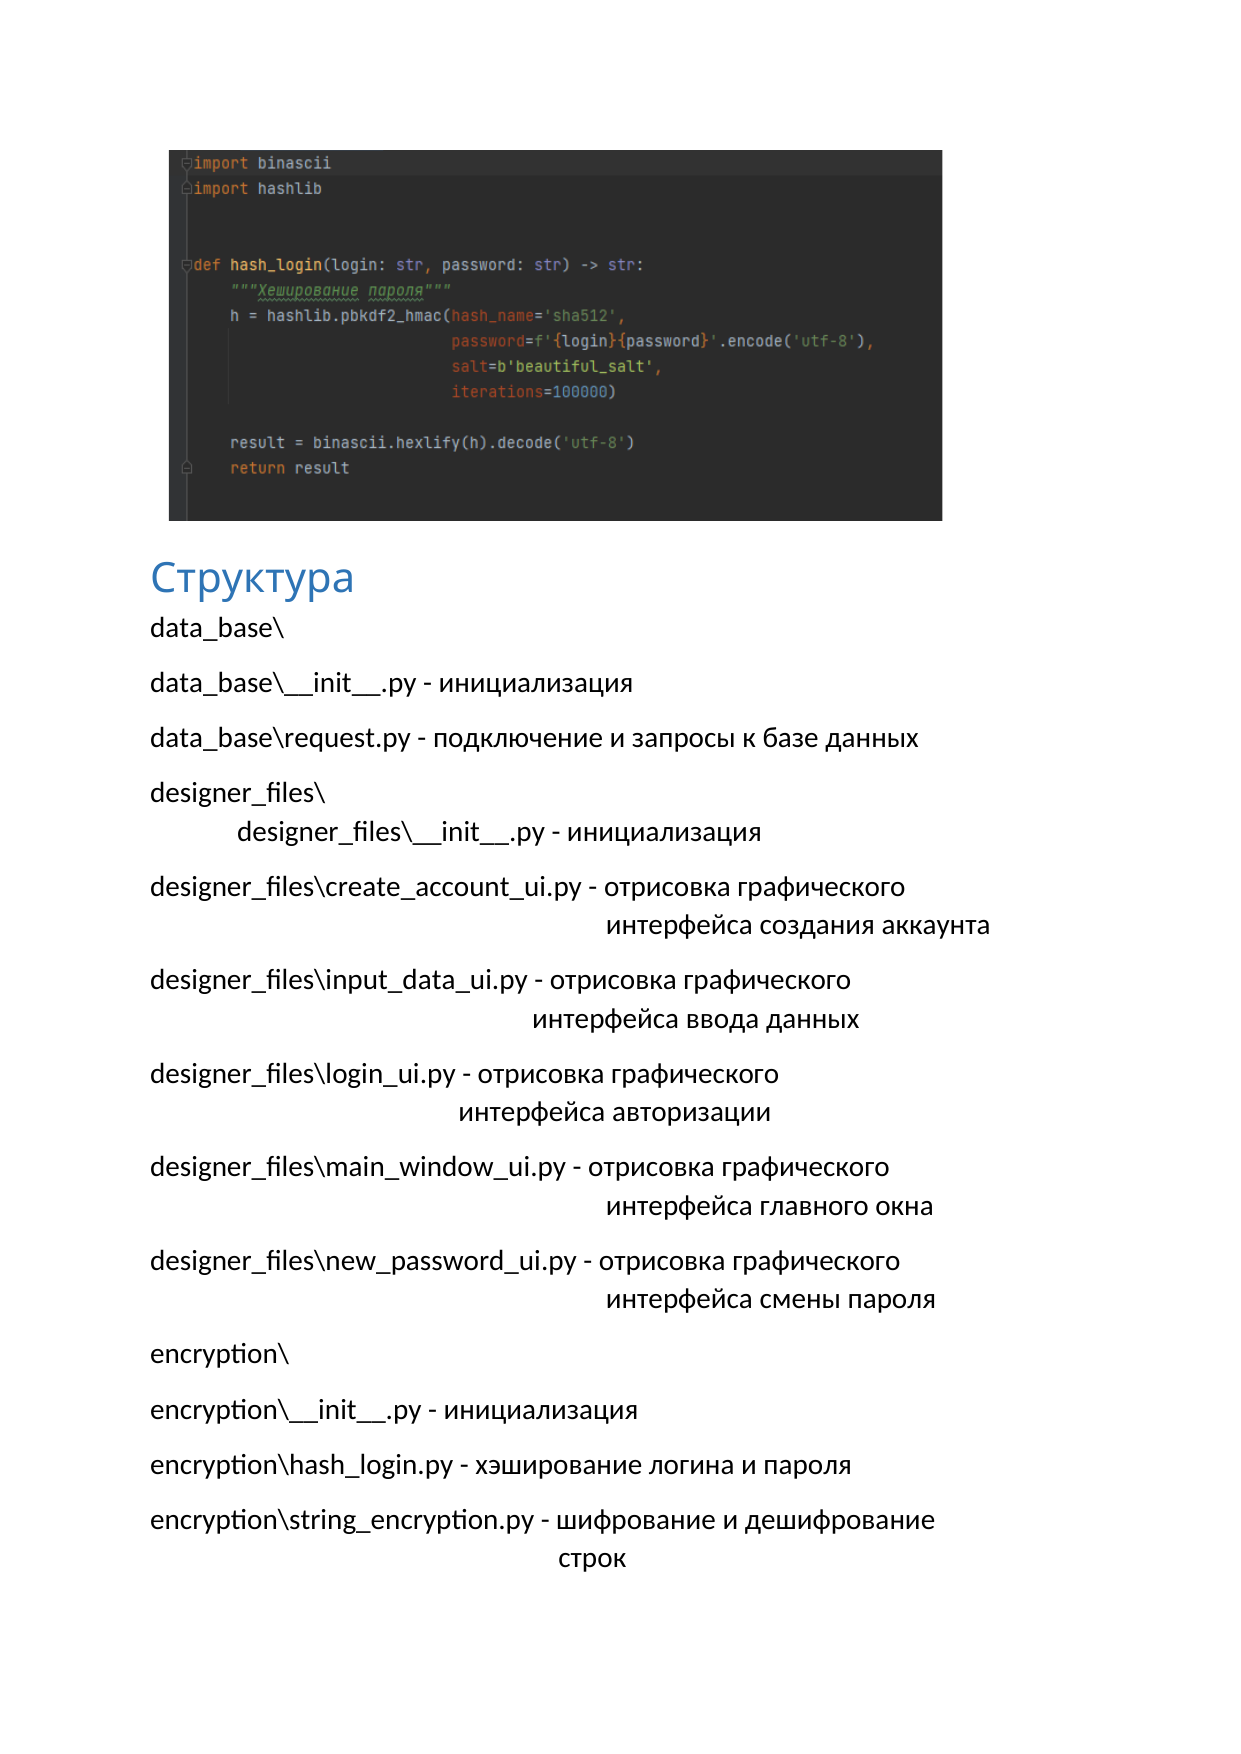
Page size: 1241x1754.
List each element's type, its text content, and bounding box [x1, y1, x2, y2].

text encryption\string_encryption.py - шифрование и дешифрование строк [150, 1501, 1090, 1575]
text designer_files\ designer_files\__init__.py - инициализация [150, 774, 1090, 848]
text designer_files\login_ui.py - отрисовка графического интерфейса авторизации [150, 1055, 1090, 1129]
text designer_files\input_data_ui.py - отрисовка графического интерфейса ввода данных [150, 961, 1090, 1036]
text designer_files\new_password_ui.py - отрисовка графического интерфейса смены пароля [150, 1242, 1090, 1316]
subtitle Структура [150, 548, 1090, 604]
text encryption\ [150, 1336, 1090, 1371]
text encryption\__init__.py - инициализация [150, 1391, 1090, 1426]
text data_base\request.py - подключение и запросы к базе данных [150, 719, 1090, 755]
text designer_files\main_window_ui.py - отрисовка графического интерфейса главного окна [150, 1148, 1090, 1223]
text data_base\__init__.py - инициализация [150, 664, 1090, 700]
text encryption\hash_login.py - хэширование логина и пароля [150, 1446, 1090, 1481]
text designer_files\create_account_ui.py - отрисовка графического интерфейса создания аккаунта [150, 868, 1090, 942]
text data_base\ [150, 609, 1090, 645]
